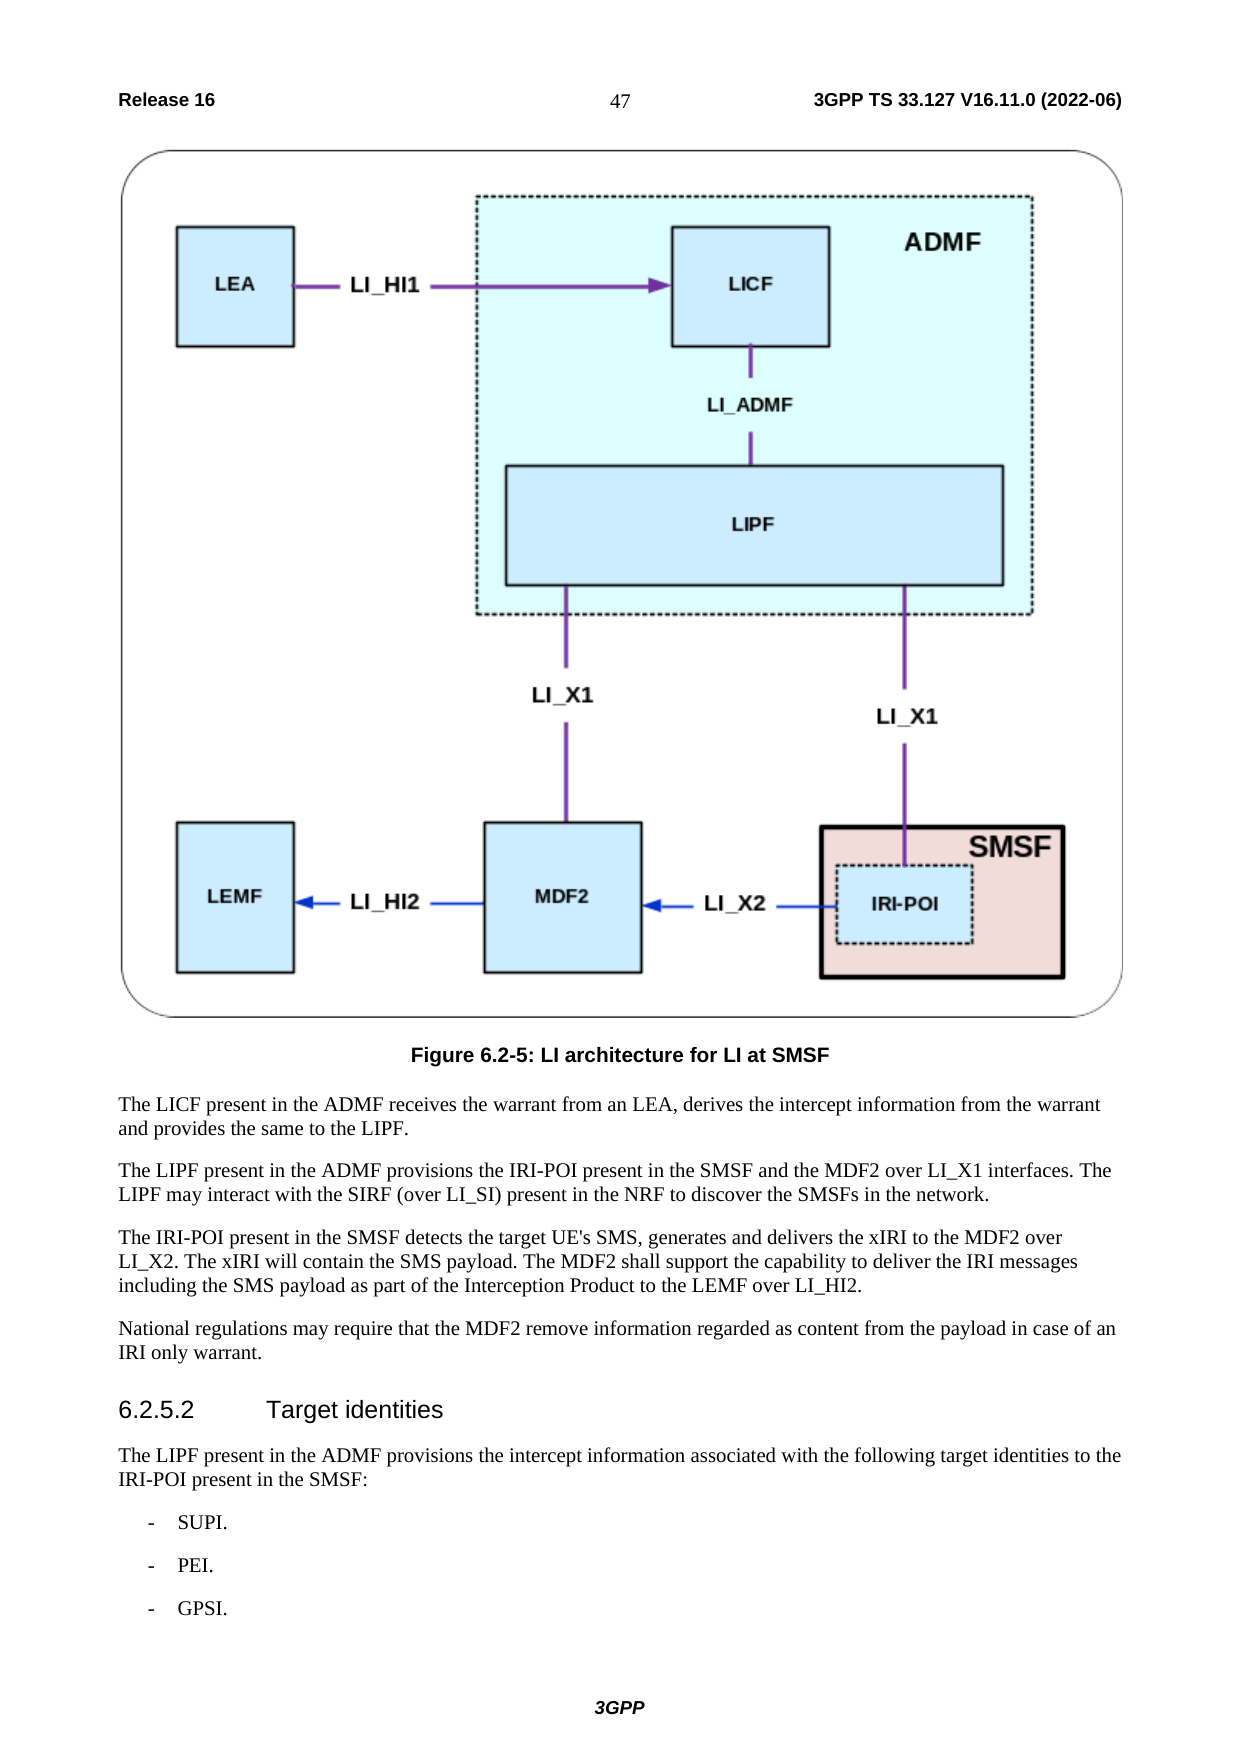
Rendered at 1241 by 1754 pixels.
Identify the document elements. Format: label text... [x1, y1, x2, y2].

text The LICF present in the ADMF receives the warrant from an LEA, derives the intercept information from the warrant and provides the same to the LIPF. [118, 1091, 1122, 1139]
text Figure 6.2-5: LI architecture for LI at SMSF [118, 1042, 1122, 1066]
text - GPSI. [148, 1596, 1122, 1619]
text The LIPF present in the ADMF provisions the intercept information associated with the following target identities to the IRI-POI present in the SMSF: [118, 1443, 1122, 1491]
text The IRI-POI present in the SMSF detects the target UE's SMS, generates and delivers the xIRI to the MDF2 over LI_X2. The xIRI will contain the SMS payload. The MDF2 shall support the capability to deliver the IRI messages including the SMS payload as part of the Interception Product to the LEMF over LI_HI2. [118, 1225, 1122, 1297]
text - SUPI. [148, 1510, 1122, 1534]
text - PEI. [148, 1553, 1122, 1577]
text The LIPF present in the ADMF provisions the IRI-POI present in the SMSF and the MDF2 over LI_X1 interfaces. The LIPF may interact with the SIRF (over LI_SI) present in the NRF to discover the SMSFs in the network. [118, 1158, 1122, 1206]
subtitle 6.2.5.2 Target identities [118, 1396, 1122, 1424]
text National regulations may require that the MDF2 remove information regarded as content from the payload in case of an IRI only warrant. [118, 1316, 1122, 1364]
